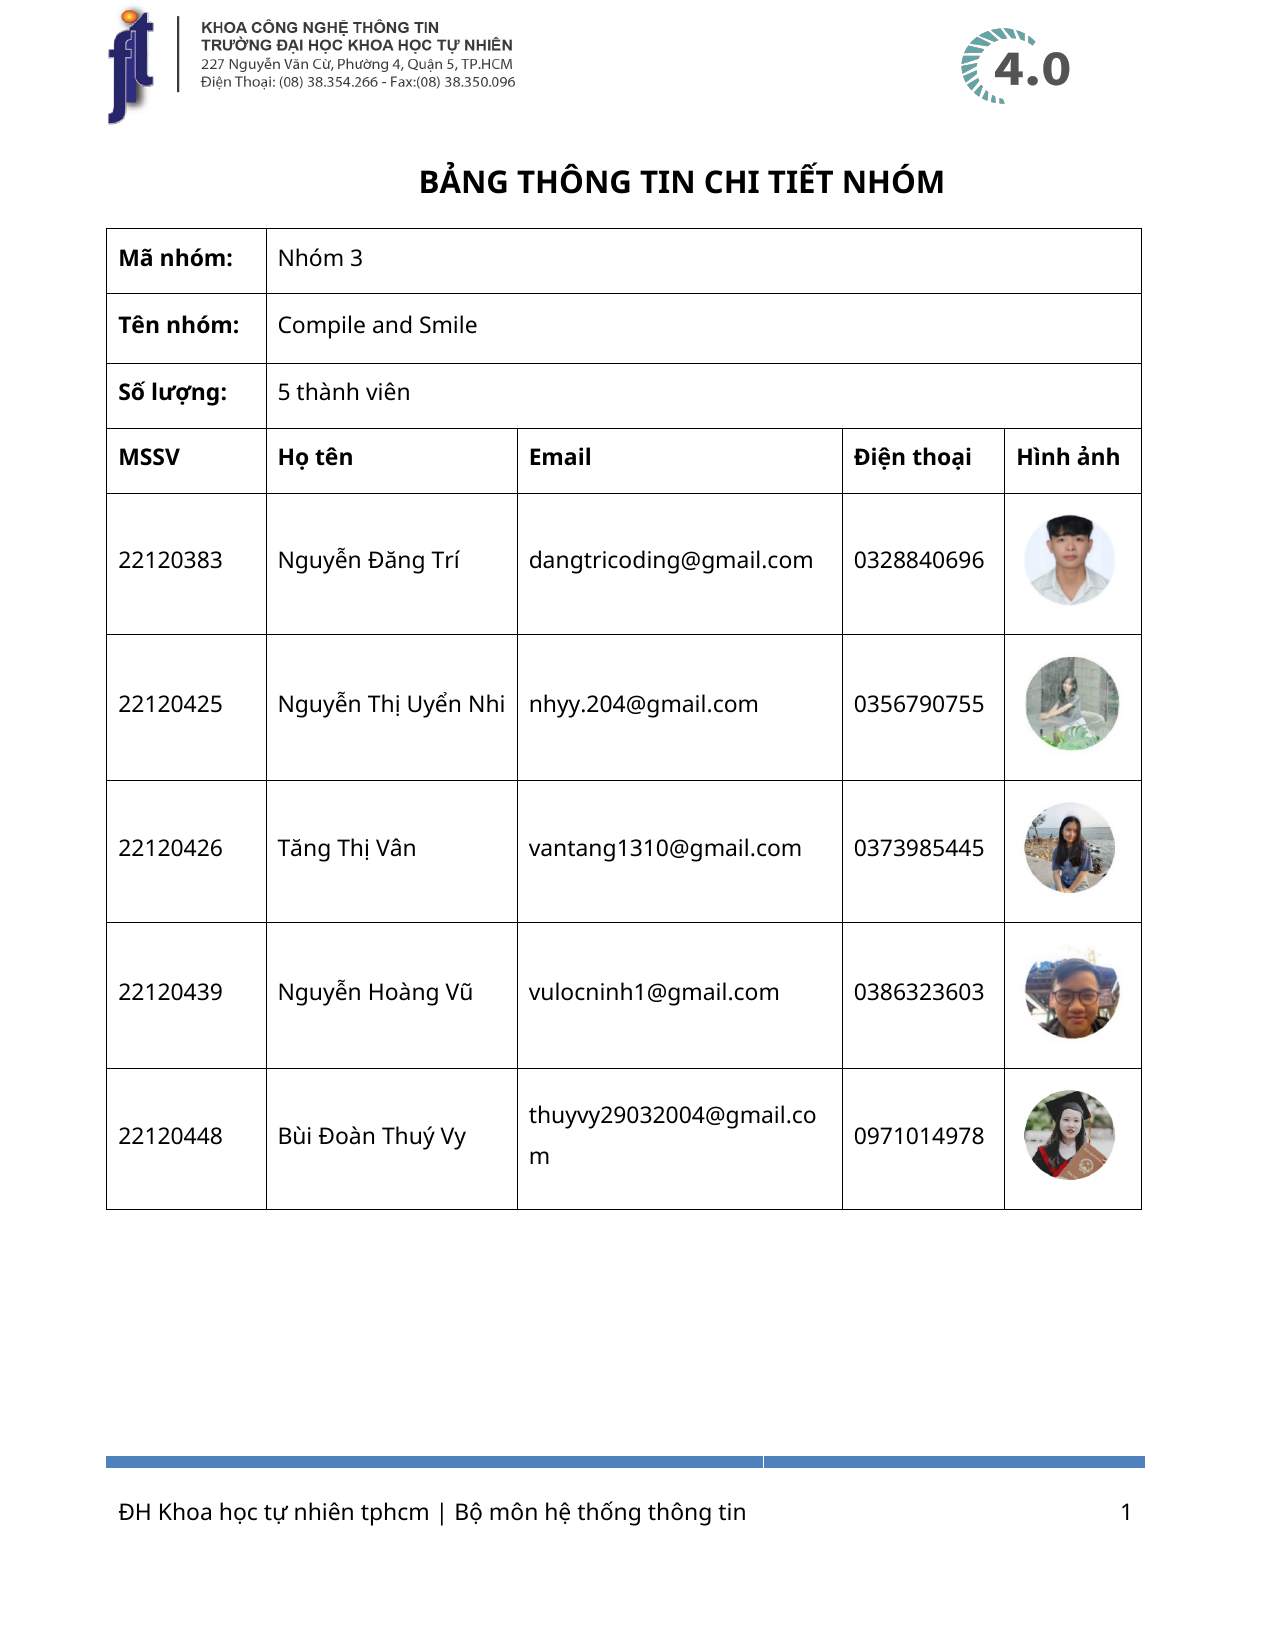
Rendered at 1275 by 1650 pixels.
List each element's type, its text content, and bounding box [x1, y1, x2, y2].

table_cell Nguyễn Hoàng Vũ [267, 923, 517, 1068]
table_cell 0386323603 [843, 923, 1004, 1068]
picture [85, 0, 548, 146]
picture [1016, 935, 1129, 1048]
table_cell 22120425 [107, 635, 266, 780]
table_cell Tên nhóm: [107, 294, 266, 362]
table_cell Số lượng: [107, 364, 266, 427]
table_cell Compile and Smile [267, 294, 1141, 362]
picture [1016, 506, 1124, 614]
table_cell 22120439 [107, 923, 266, 1068]
table_cell 22120383 [107, 494, 266, 634]
table_cell vulocninh1@gmail.com [518, 923, 842, 1068]
table_cell 0971014978 [843, 1069, 1004, 1209]
table_cell dangtricoding@gmail.com [518, 494, 842, 634]
table_cell [1005, 923, 1141, 1068]
table_cell Tăng Thị Vân [267, 781, 517, 922]
table_cell 0373985445 [843, 781, 1004, 922]
table_cell Email [518, 429, 842, 493]
table_cell Nguyễn Thị Uyển Nhi [267, 635, 517, 780]
picture [953, 21, 1076, 106]
picture [1016, 647, 1129, 760]
table_cell 0356790755 [843, 635, 1004, 780]
table_cell 5 thành viên [267, 364, 1141, 427]
table_cell 22120448 [107, 1069, 266, 1209]
picture [1016, 793, 1124, 902]
table_cell Điện thoại [843, 429, 1004, 493]
text BẢNG THÔNG TIN CHI TIẾT NHÓM [177, 160, 1157, 203]
table_cell vantang1310@gmail.com [518, 781, 842, 922]
table_cell nhyy.204@gmail.com [518, 635, 842, 780]
table_cell thuyvy29032004@gmail.com [518, 1069, 842, 1209]
table_cell 22120426 [107, 781, 266, 922]
table_cell [1005, 494, 1141, 634]
table_cell MSSV [107, 429, 266, 493]
table_cell Hình ảnh [1005, 429, 1141, 493]
table_header Nhóm 3 [267, 229, 1141, 293]
table_cell Họ tên [267, 429, 517, 493]
table_cell [1005, 781, 1141, 922]
table_cell 0328840696 [843, 494, 1004, 634]
table_cell Bùi Đoàn Thuý Vy [267, 1069, 517, 1209]
table_cell Nguyễn Đăng Trí [267, 494, 517, 634]
table_header Mã nhóm: [107, 229, 266, 293]
table_cell [1005, 635, 1141, 780]
picture [1016, 1081, 1124, 1189]
table_cell [1005, 1069, 1141, 1209]
